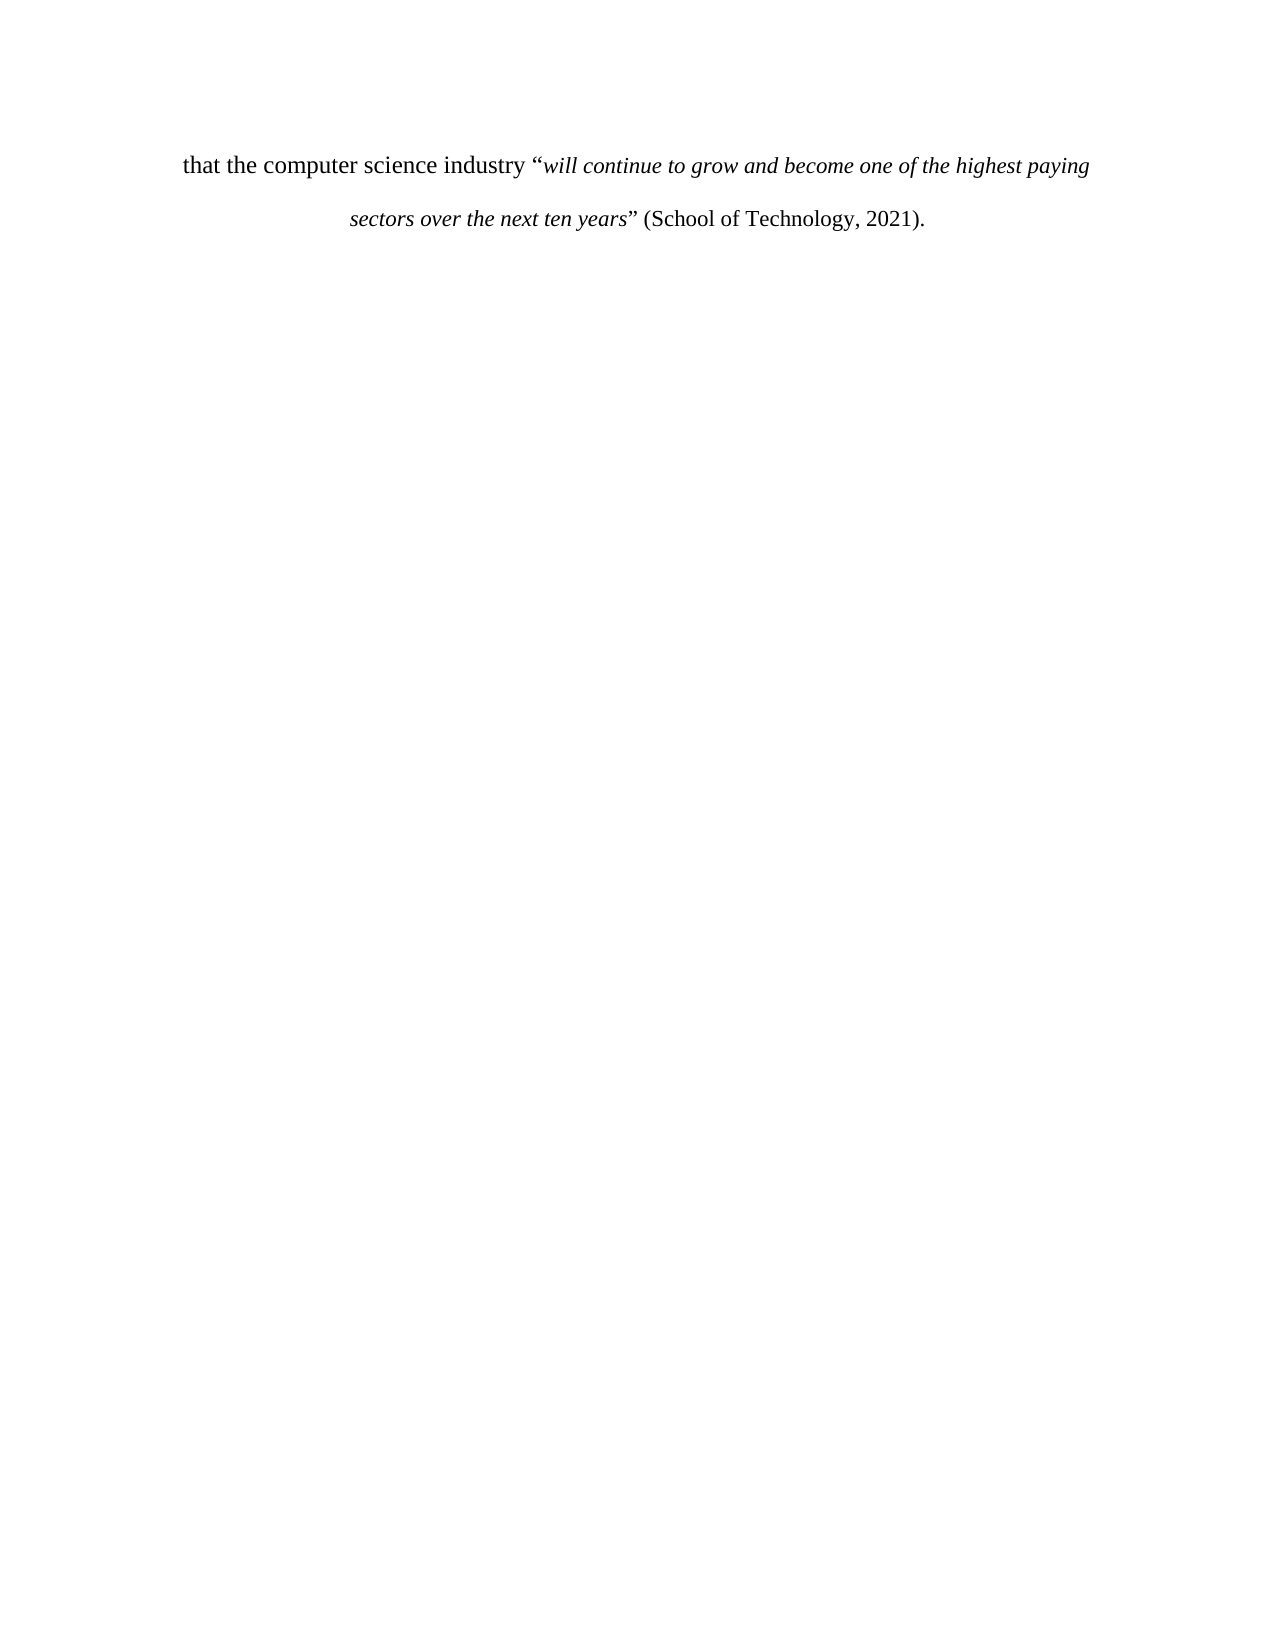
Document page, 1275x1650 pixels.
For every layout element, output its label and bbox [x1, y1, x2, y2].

text [150, 150, 1125, 231]
